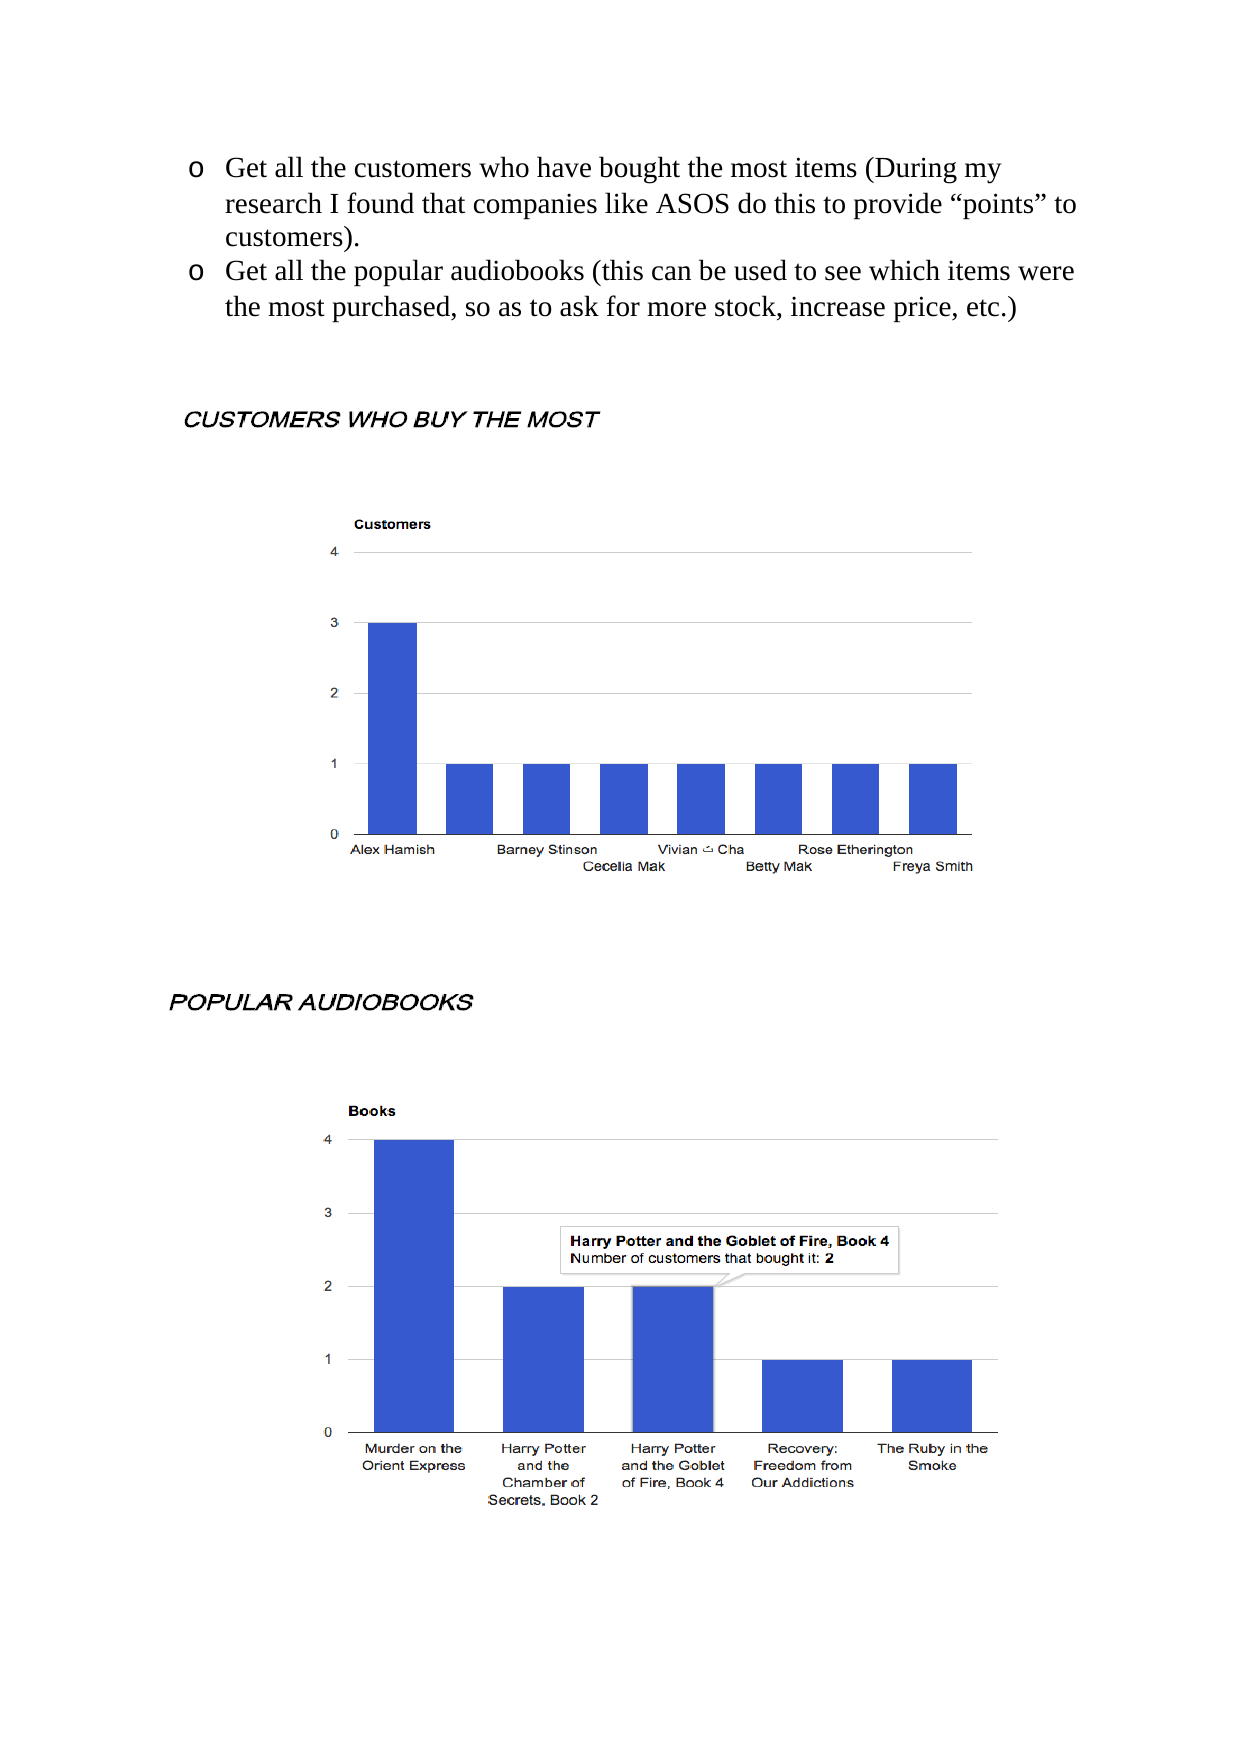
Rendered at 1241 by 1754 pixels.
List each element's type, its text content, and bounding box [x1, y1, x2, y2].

picture [150, 962, 1059, 1525]
picture [150, 389, 1059, 929]
list Get all the customers who have bought the most items (During my research I found that companies like ASOS do this to provide “points” to customers). [187, 150, 1090, 253]
list Get all the popular audiobooks (this can be used to see which items were the most purchased, so as to ask for more stock, increase price, etc.) [187, 253, 1090, 323]
